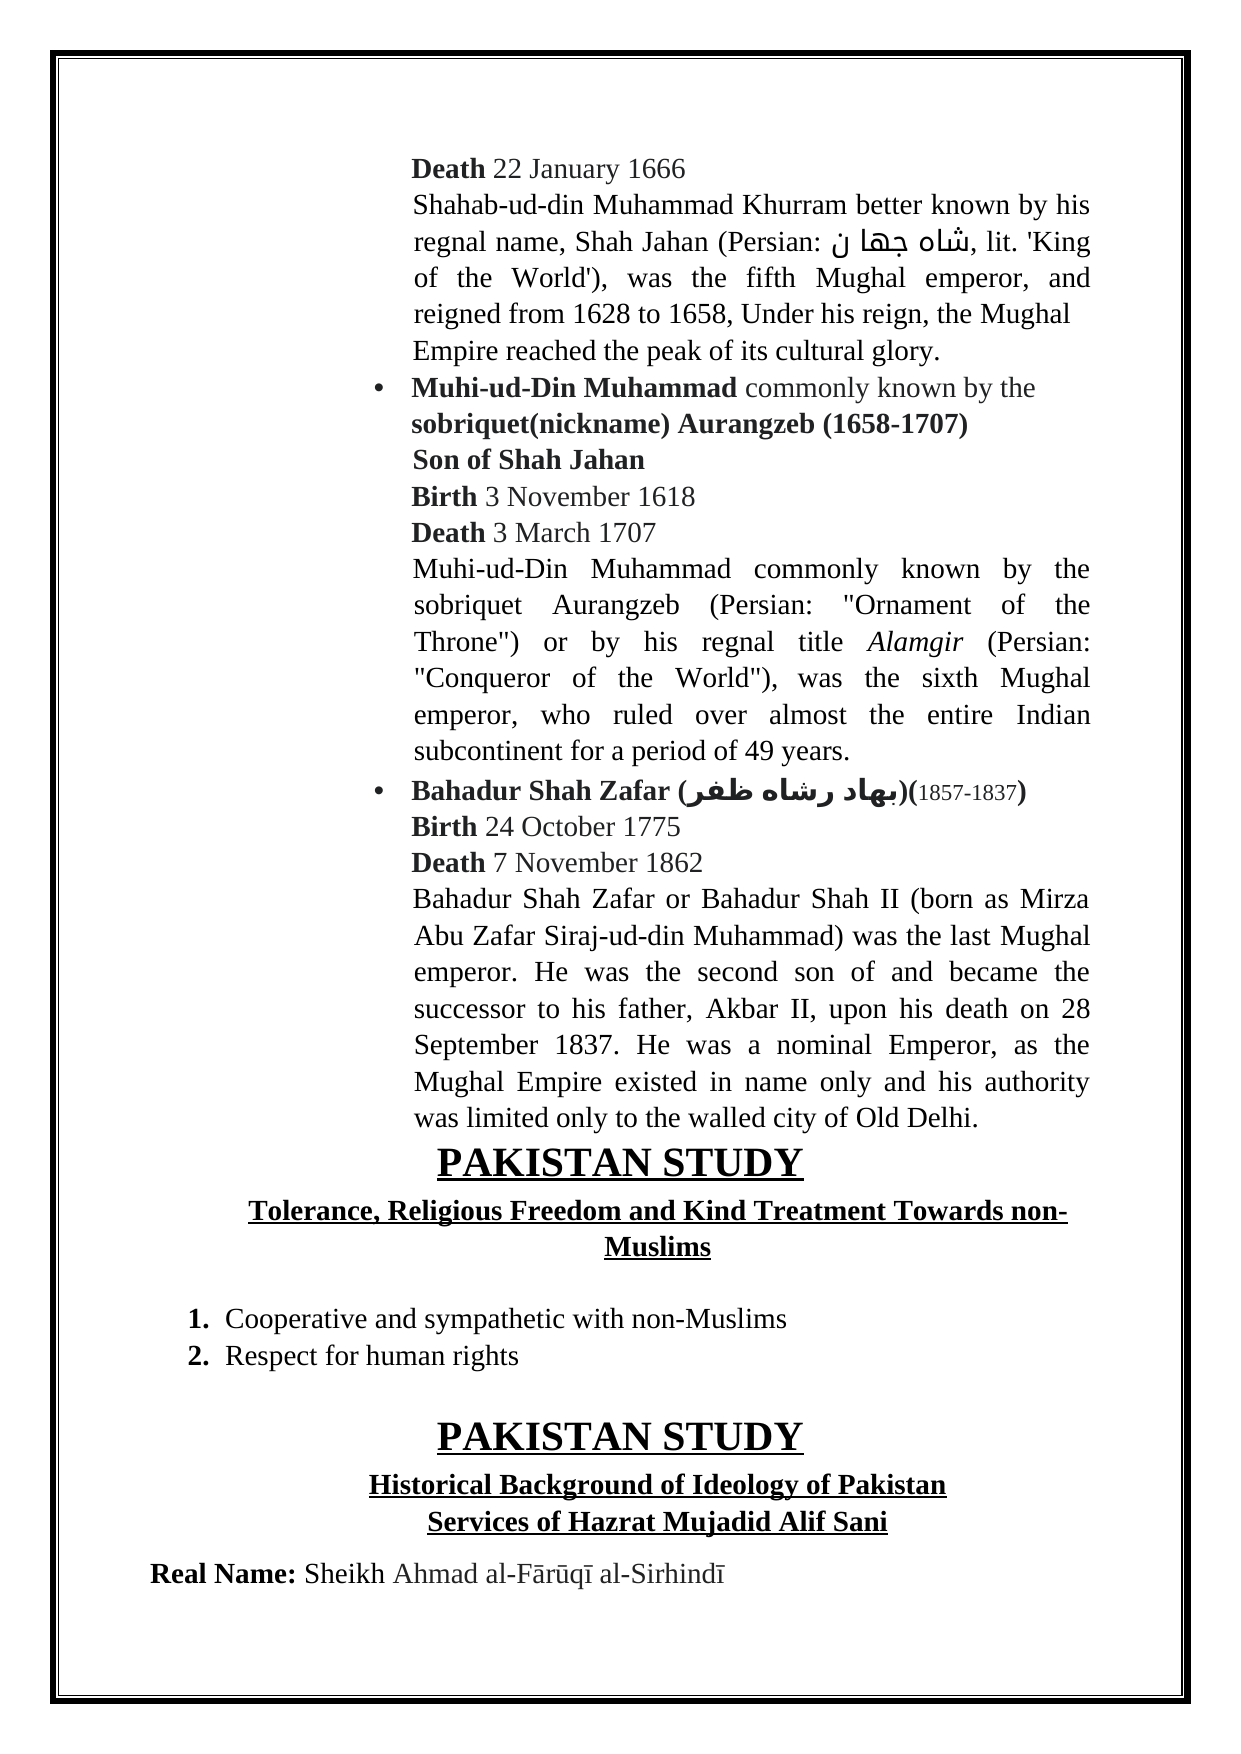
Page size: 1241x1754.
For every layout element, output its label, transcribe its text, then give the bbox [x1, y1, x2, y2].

text Real Name: Sheikh Ahmad al-Fārūqī al-Sirhindī [150, 1557, 1091, 1590]
subtitle Services of Hazrat Mujadid Alif Sani [224, 1504, 1091, 1537]
text Birth 3 November 1618 [411, 479, 1091, 512]
text Death 7 November 1862 [411, 845, 1091, 879]
text Death 3 March 1707 [411, 515, 1091, 548]
list Bahadur Shah Zafar (بهاد رشاه ظفر)(1837-1857) [373, 773, 1091, 807]
text Tolerance, Religious Freedom and Kind Treatment Towards non- [150, 1193, 1068, 1227]
text Death 22 January 1666 [411, 151, 1091, 185]
text Shahab-ud-din Muhammad Khurram better known by his regnal name, Shah Jahan (Persian: شاه جها ن, lit. 'King of the World'), was the fifth Mughal emperor, and reigned from 1628 to 1658, Under his reign, the Mughal [412, 187, 1091, 330]
subtitle PAKISTAN STUDY [150, 1411, 1090, 1459]
text Muhi-ud-Din Muhammad commonly known by the sobriquet Aurangzeb (Persian: "Ornament of the Throne") or by his regnal title Alamgir (Persian: "Conqueror of the World"), was the sixth Mughal emperor, who ruled over almost the entire Indian subcontinent for a period of 49 years. [412, 551, 1091, 767]
text Historical Background of Ideology of Pakistan [369, 1467, 1040, 1501]
list Muhi-ud-Din Muhammad commonly known by the sobriquet(nickname) Aurangzeb (1658-1707) [373, 370, 1091, 440]
subtitle Muslims [224, 1229, 1091, 1263]
text Empire reached the peak of its cultural glory. [412, 333, 1091, 367]
list Cooperative and sympathetic with non-Muslims [187, 1302, 1091, 1335]
text Birth 24 October 1775 [411, 809, 1091, 843]
list Respect for human rights [187, 1338, 1091, 1372]
text Son of Shah Jahan [412, 442, 1091, 476]
subtitle PAKISTAN STUDY [150, 1137, 1090, 1185]
text Bahadur Shah Zafar or Bahadur Shah II (born as Mirza Abu Zafar Siraj-ud-din Muhammad) was the last Mughal emperor. He was the second son of and became the successor to his father, Akbar II, upon his death on 28 September 1837. He was a nominal Emperor, as the Mughal Empire existed in name only and his authority was limited only to the walled city of Old Delhi. [412, 881, 1091, 1134]
